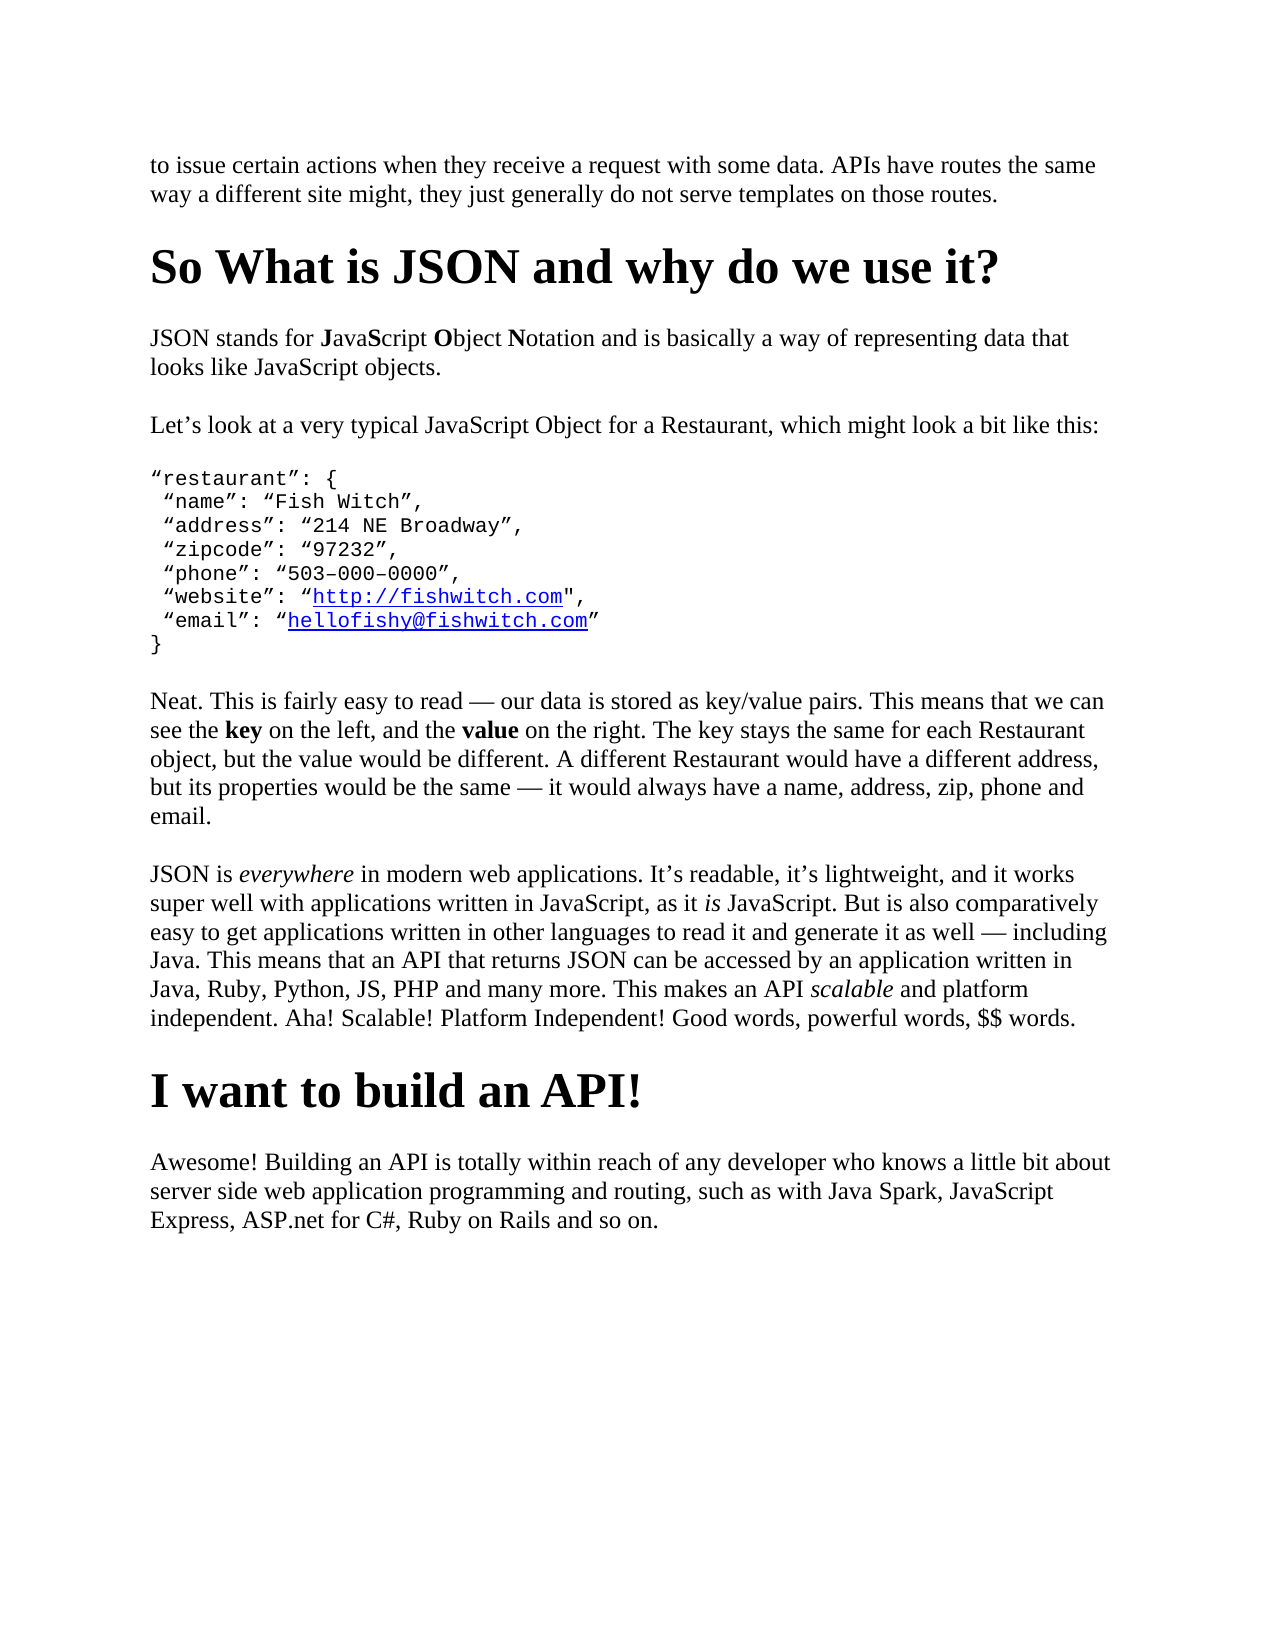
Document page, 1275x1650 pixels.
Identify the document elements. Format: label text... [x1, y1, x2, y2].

text I want to build an API! [150, 1061, 1125, 1118]
text Awesome! Building an API is totally within reach of any developer who knows a little bit about server side web application programming and routing, such as with Java Spark, JavaScript Express, ASP.net for C#, Ruby on Rails and so on. [150, 1147, 1125, 1234]
text Let’s look at a very typical JavaScript Object for a Restaurant, which might look a bit like this: [150, 410, 1125, 439]
text JSON stands for JavaScript Object Notation and is basically a way of representing data that looks like JavaScript objects. [150, 323, 1125, 381]
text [150, 150, 1125, 207]
text “restaurant”: { “name”: “Fish Witch”, “address”: “214 NE Broadway”, “zipcode”: “97232”, “phone”: “503–000–0000”, “website”: “http://fishwitch.com", “email”: “hellofishy@fishwitch.com” } [150, 468, 1125, 657]
text JSON is everywhere in modern web applications. It’s readable, it’s lightweight, and it works super well with applications written in JavaScript, as it is JavaScript. But is also comparatively easy to get applications written in other languages to read it and generate it as well — including Java. This means that an API that returns JSON can be accessed by an application written in Java, Ruby, Python, JS, PHP and many more. This makes an API scalable and platform independent. Aha! Scalable! Platform Independent! Good words, powerful words, $$ words. [150, 859, 1125, 1032]
text So What is JSON and why do we use it? [150, 237, 1125, 294]
text Neat. This is fairly easy to read — our data is stored as key/value pairs. This means that we can see the key on the left, and the value on the right. The key stays the same for each Restaurant object, but the value would be different. A different Restaurant would have a different address, but its properties would be the same — it would always have a name, address, zip, phone and email. [150, 686, 1125, 830]
